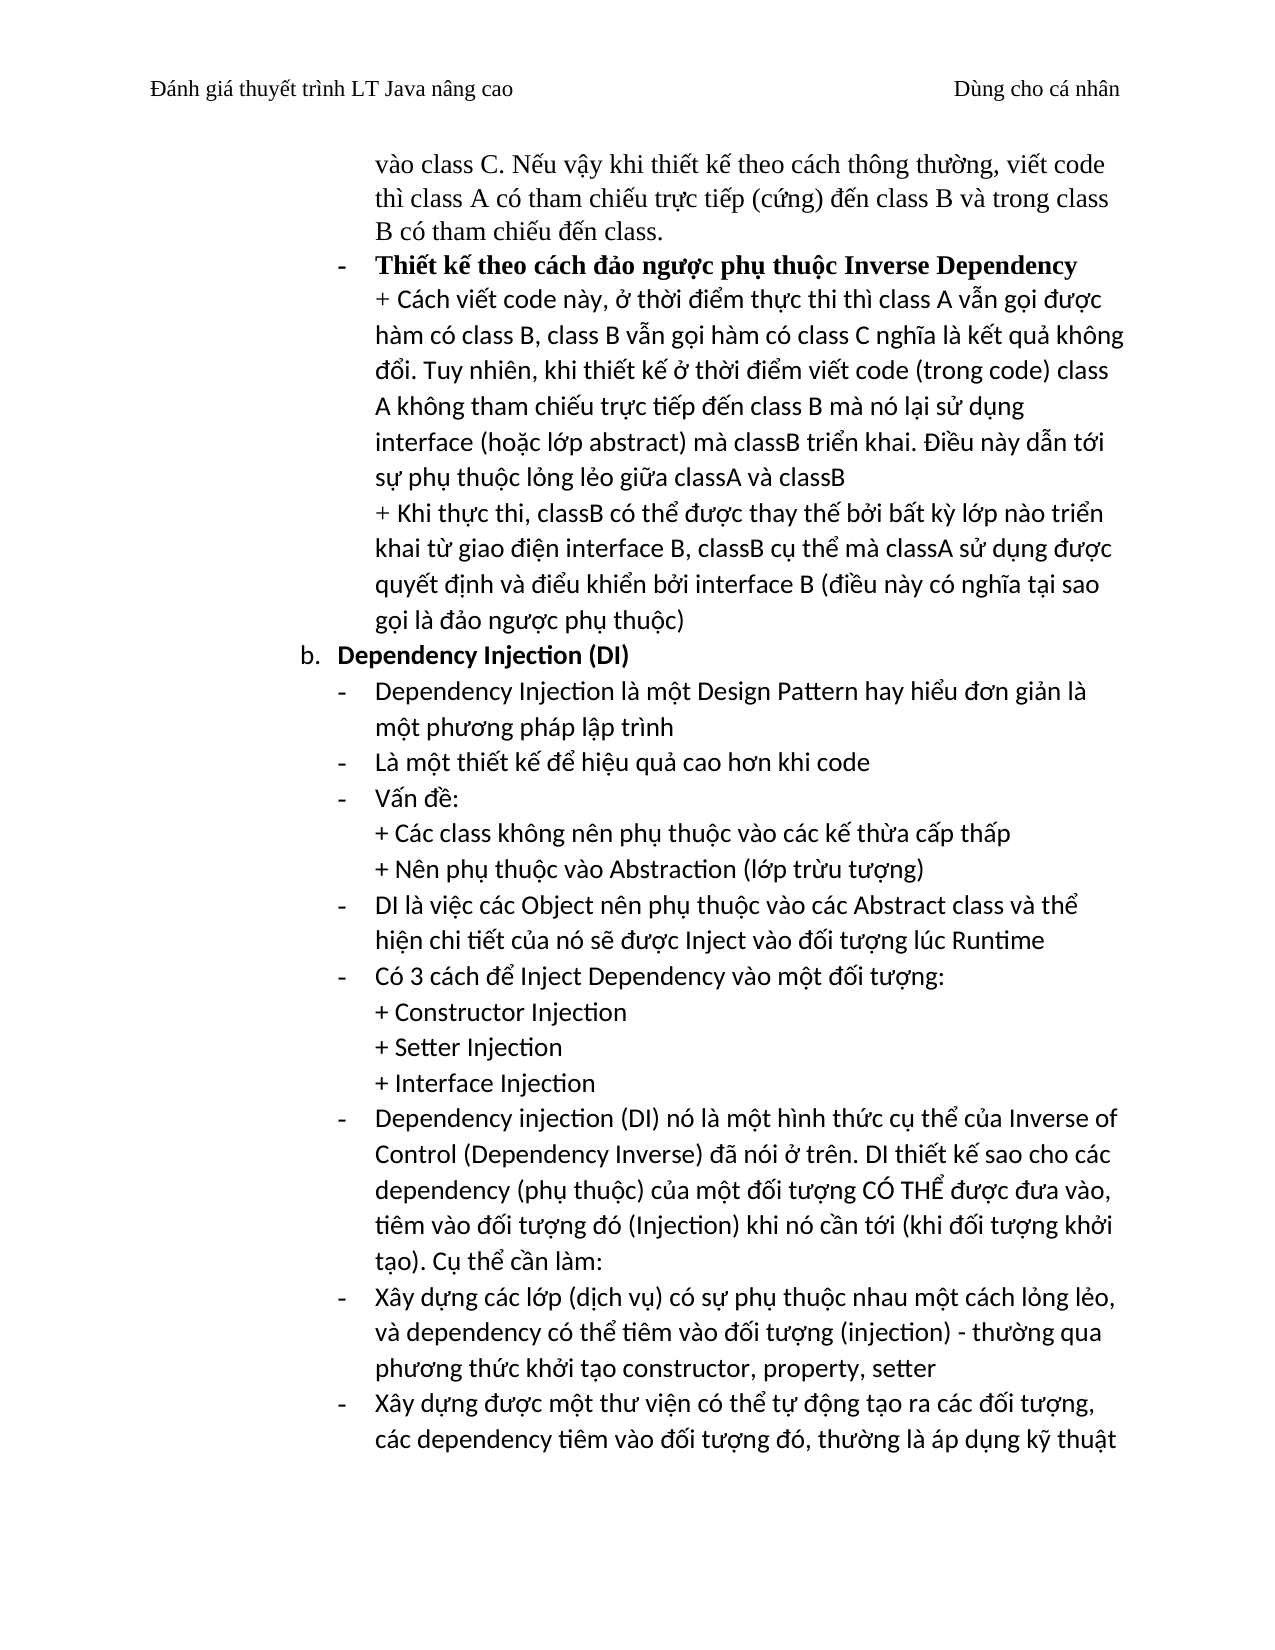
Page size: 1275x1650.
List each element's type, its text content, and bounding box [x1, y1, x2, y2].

list Xây dựng các lớp (dịch vụ) có sự phụ thuộc nhau một cách lỏng lẻo, và dependency có thể tiêm vào đối tượng (injection) - thường qua phương thức khởi tạo constructor, property, setter [337, 1280, 1125, 1384]
list + Khi thực thi, classB có thể được thay thế bởi bất kỳ lớp nào triển khai từ giao điện interface B, classB cụ thể mà classA sử dụng được quyết định và điểu khiển bởi interface B (điều này có nghĩa tại sao gọi là đảo ngược phụ thuộc) [375, 496, 1125, 636]
list Dependency injection (DI) nó là một hình thức cụ thể của Inverse of Control (Dependency Inverse) đã nói ở trên. DI thiết kế sao cho các dependency (phụ thuộc) của một đối tượng CÓ THỂ được đưa vào, tiêm vào đối tượng đó (Injection) khi nó cần tới (khi đối tượng khởi tạo). Cụ thể cần làm: [337, 1102, 1125, 1277]
list Có 3 cách để Inject Dependency vào một đối tượng: [337, 959, 1125, 992]
list DI là việc các Object nên phụ thuộc vào các Abstract class và thể hiện chi tiết của nó sẽ được Inject vào đối tượng lúc Runtime [337, 888, 1125, 957]
list Dependency Injection (DI) [300, 638, 1125, 672]
list Thiết kế theo cách đảo ngược phụ thuộc Inverse Dependency [337, 249, 1125, 280]
list Vấn đề: [337, 781, 1125, 814]
list + Nên phụ thuộc vào Abstraction (lớp trừu tượng) [225, 852, 1125, 885]
list + Interface Injection [225, 1066, 1125, 1099]
list + Cách viết code này, ở thời điểm thực thi thì class A vẫn gọi được hàm có class B, class B vẫn gọi hàm có class C nghĩa là kết quả không đổi. Tuy nhiên, khi thiết kế ở thời điểm viết code (trong code) class A không tham chiếu trực tiếp đến class B mà nó lại sử dụng interface (hoặc lớp abstract) mà classB triển khai. Điều này dẫn tới sự phụ thuộc lỏng lẻo giữa classA và classB [375, 282, 1125, 493]
list Là một thiết kế để hiệu quả cao hơn khi code [337, 745, 1125, 778]
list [337, 1387, 1125, 1455]
list Dependency Injection là một Design Pattern hay hiểu đơn giản là một phương pháp lập trình [337, 674, 1125, 743]
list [375, 148, 1125, 246]
list + Các class không nên phụ thuộc vào các kế thừa cấp thấp [225, 817, 1125, 850]
list + Constructor Injection [225, 995, 1125, 1028]
list + Setter Injection [225, 1030, 1125, 1063]
